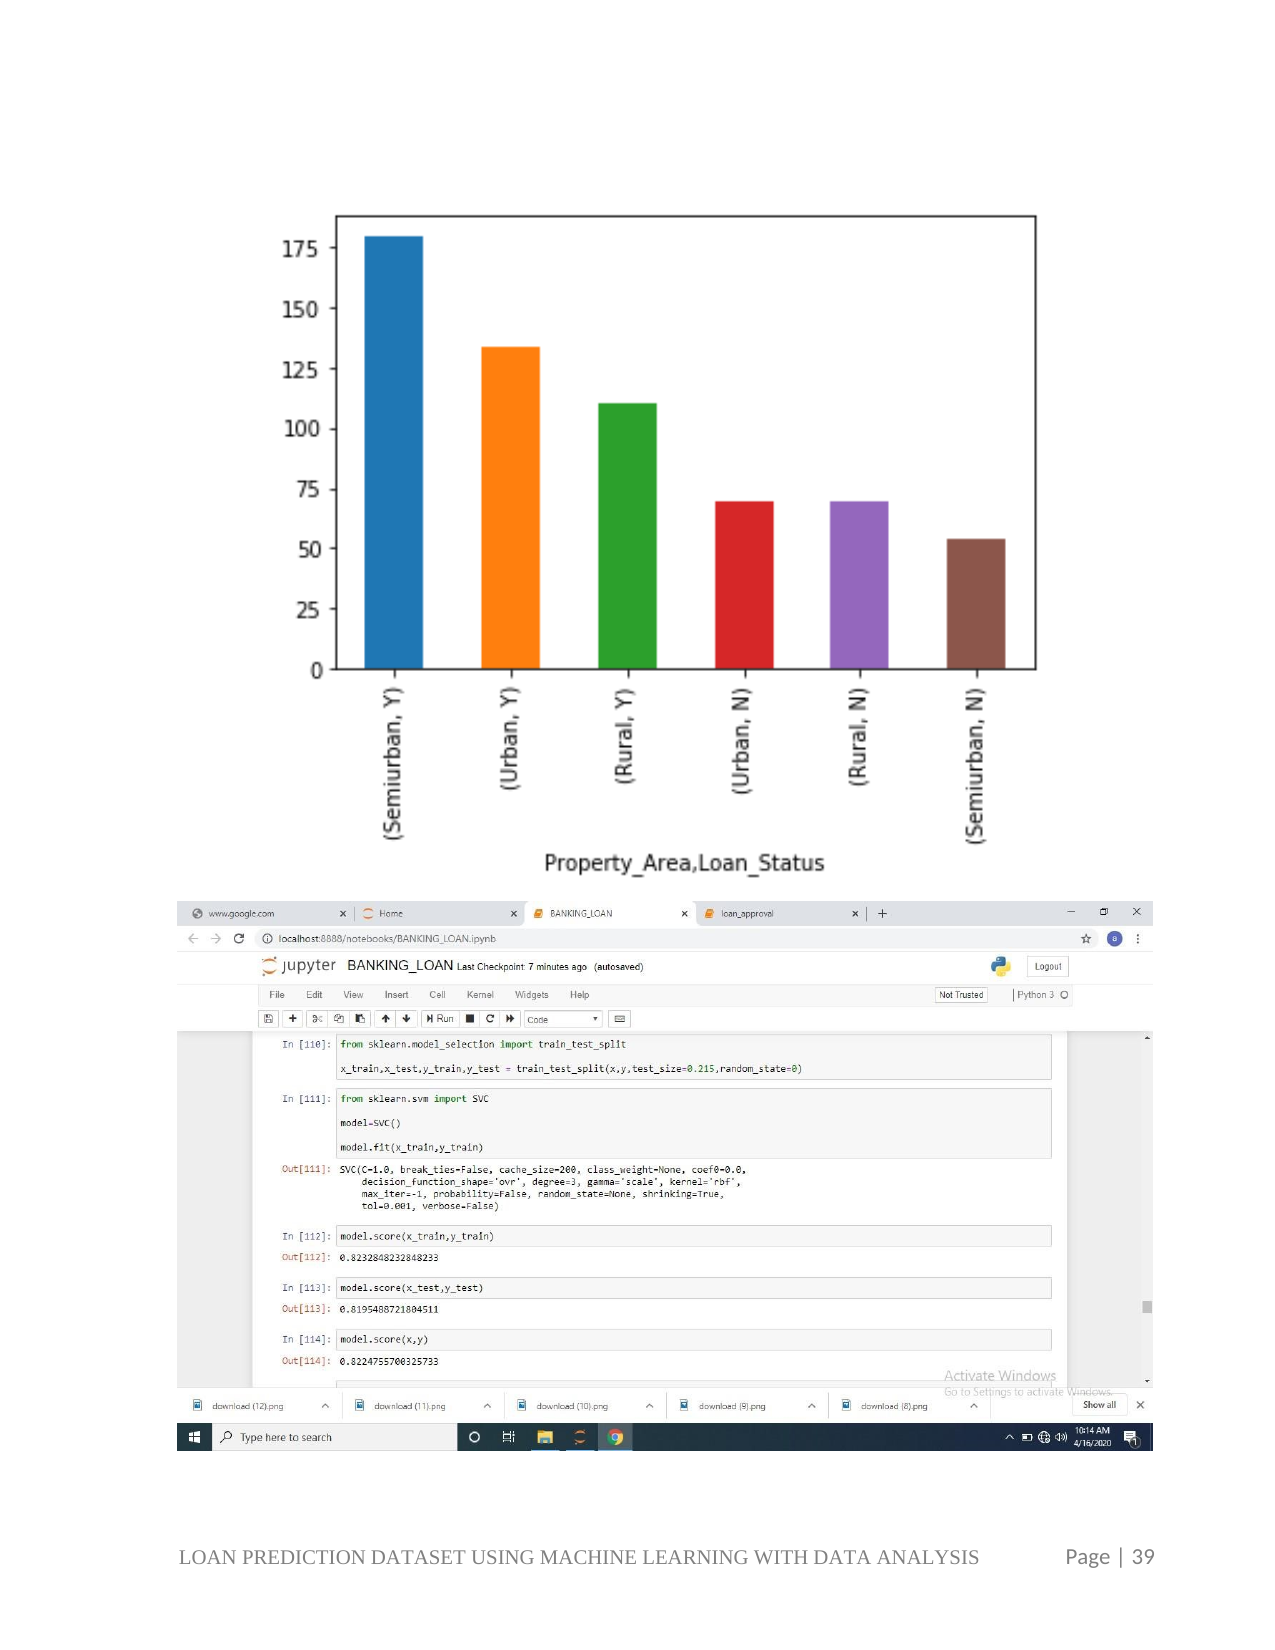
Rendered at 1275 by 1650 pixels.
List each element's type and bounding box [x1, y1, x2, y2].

picture [177, 901, 1153, 1451]
picture [267, 195, 1056, 888]
